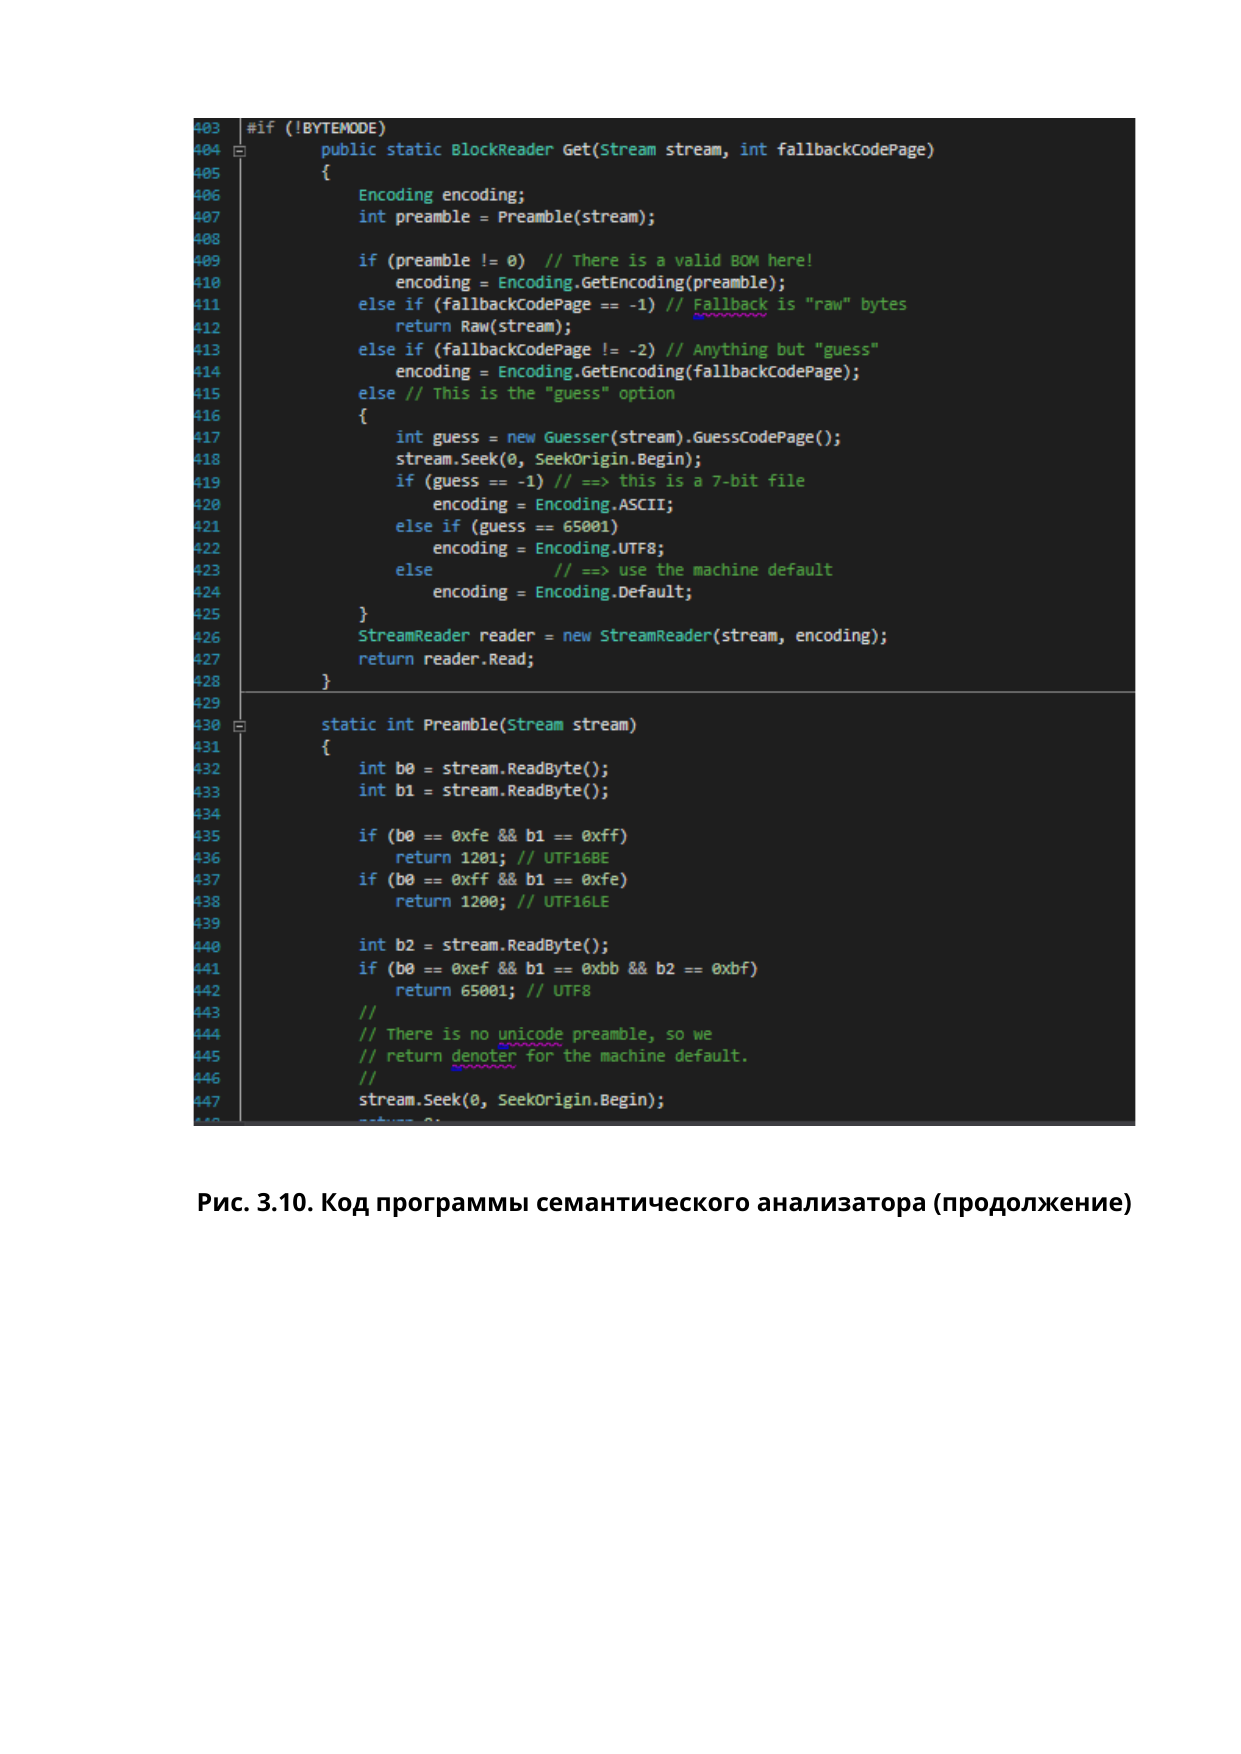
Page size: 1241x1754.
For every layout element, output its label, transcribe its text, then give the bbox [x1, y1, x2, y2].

text Рис. 3.10. Код программы семантического анализатора (продолжение) [177, 1185, 1152, 1219]
picture [193, 118, 1136, 1126]
